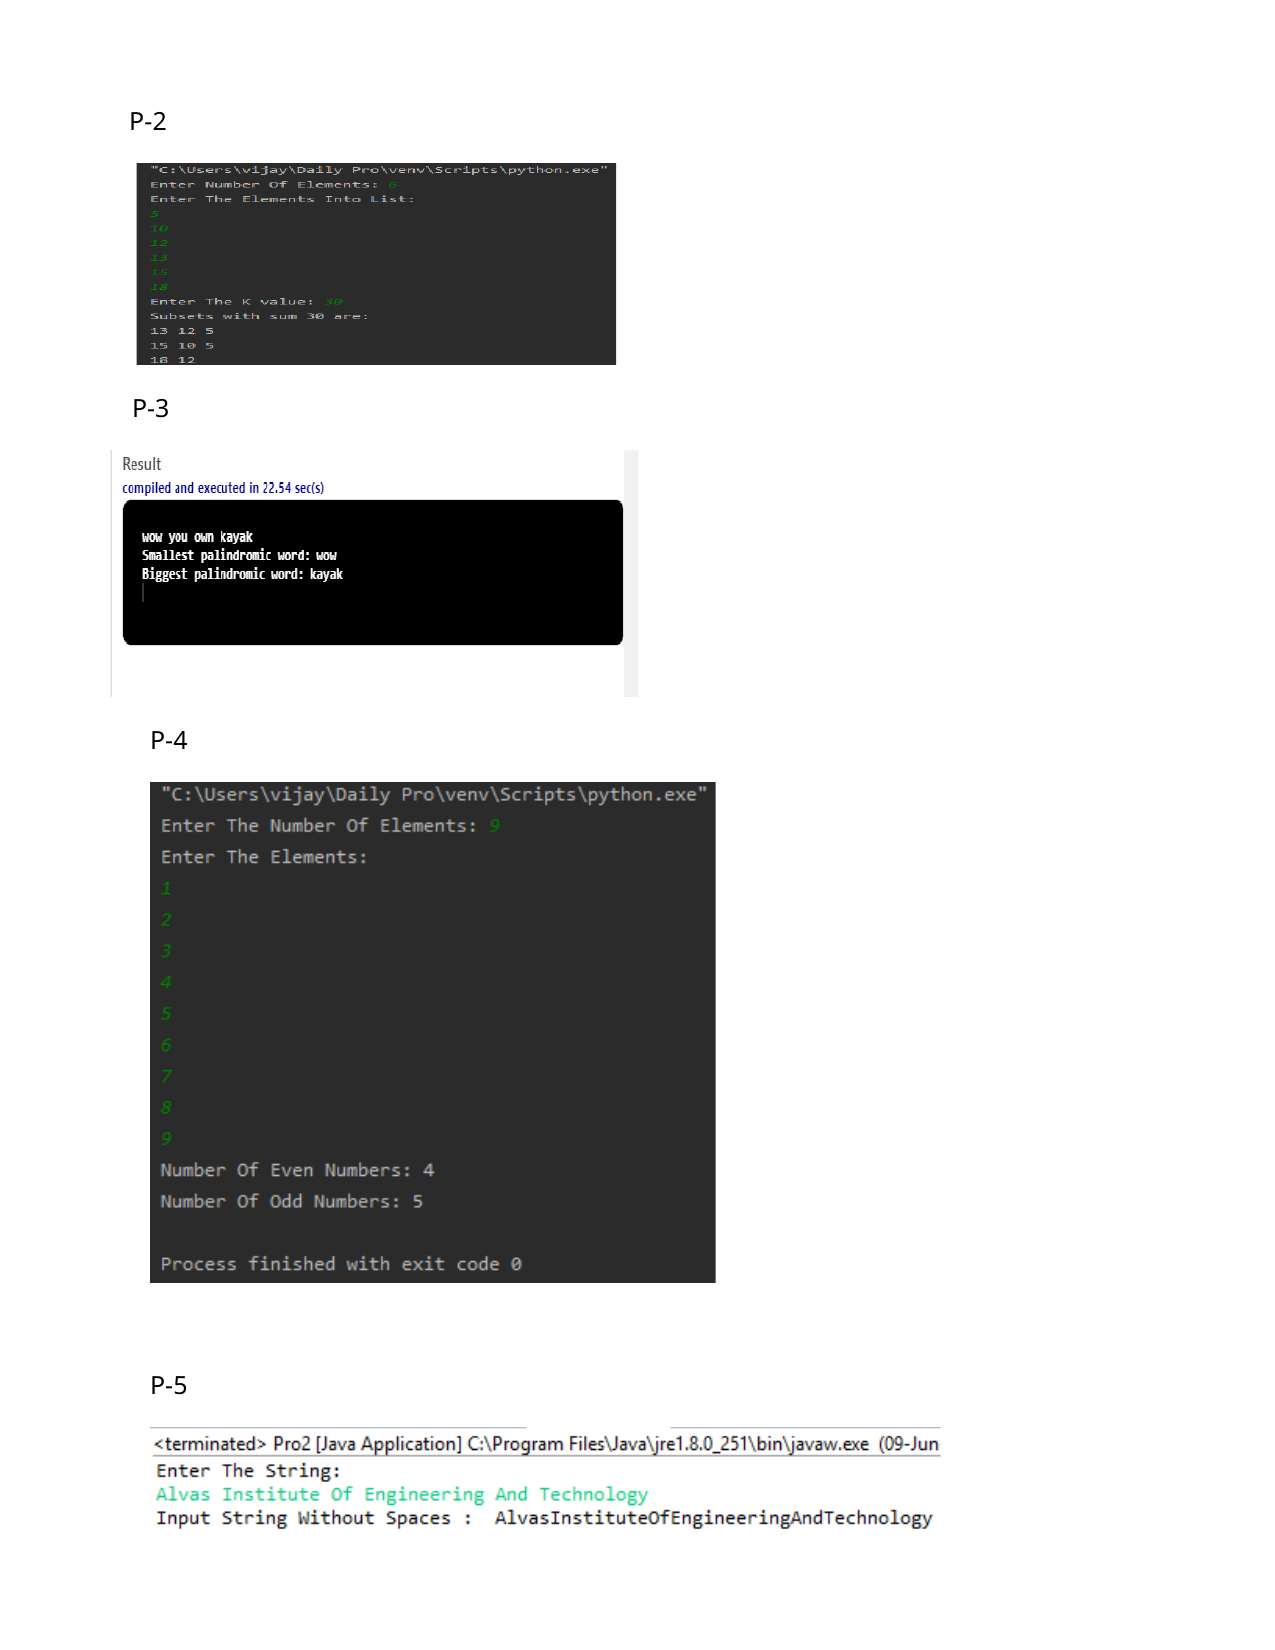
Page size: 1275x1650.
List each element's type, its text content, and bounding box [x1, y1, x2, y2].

text P-4 [150, 722, 1125, 757]
text P-2 [32, 103, 1125, 137]
picture [150, 1427, 941, 1573]
picture [150, 782, 716, 1283]
text P-3 [32, 391, 1125, 425]
picture [136, 163, 617, 365]
picture [109, 450, 639, 697]
text P-5 [150, 1367, 1125, 1402]
